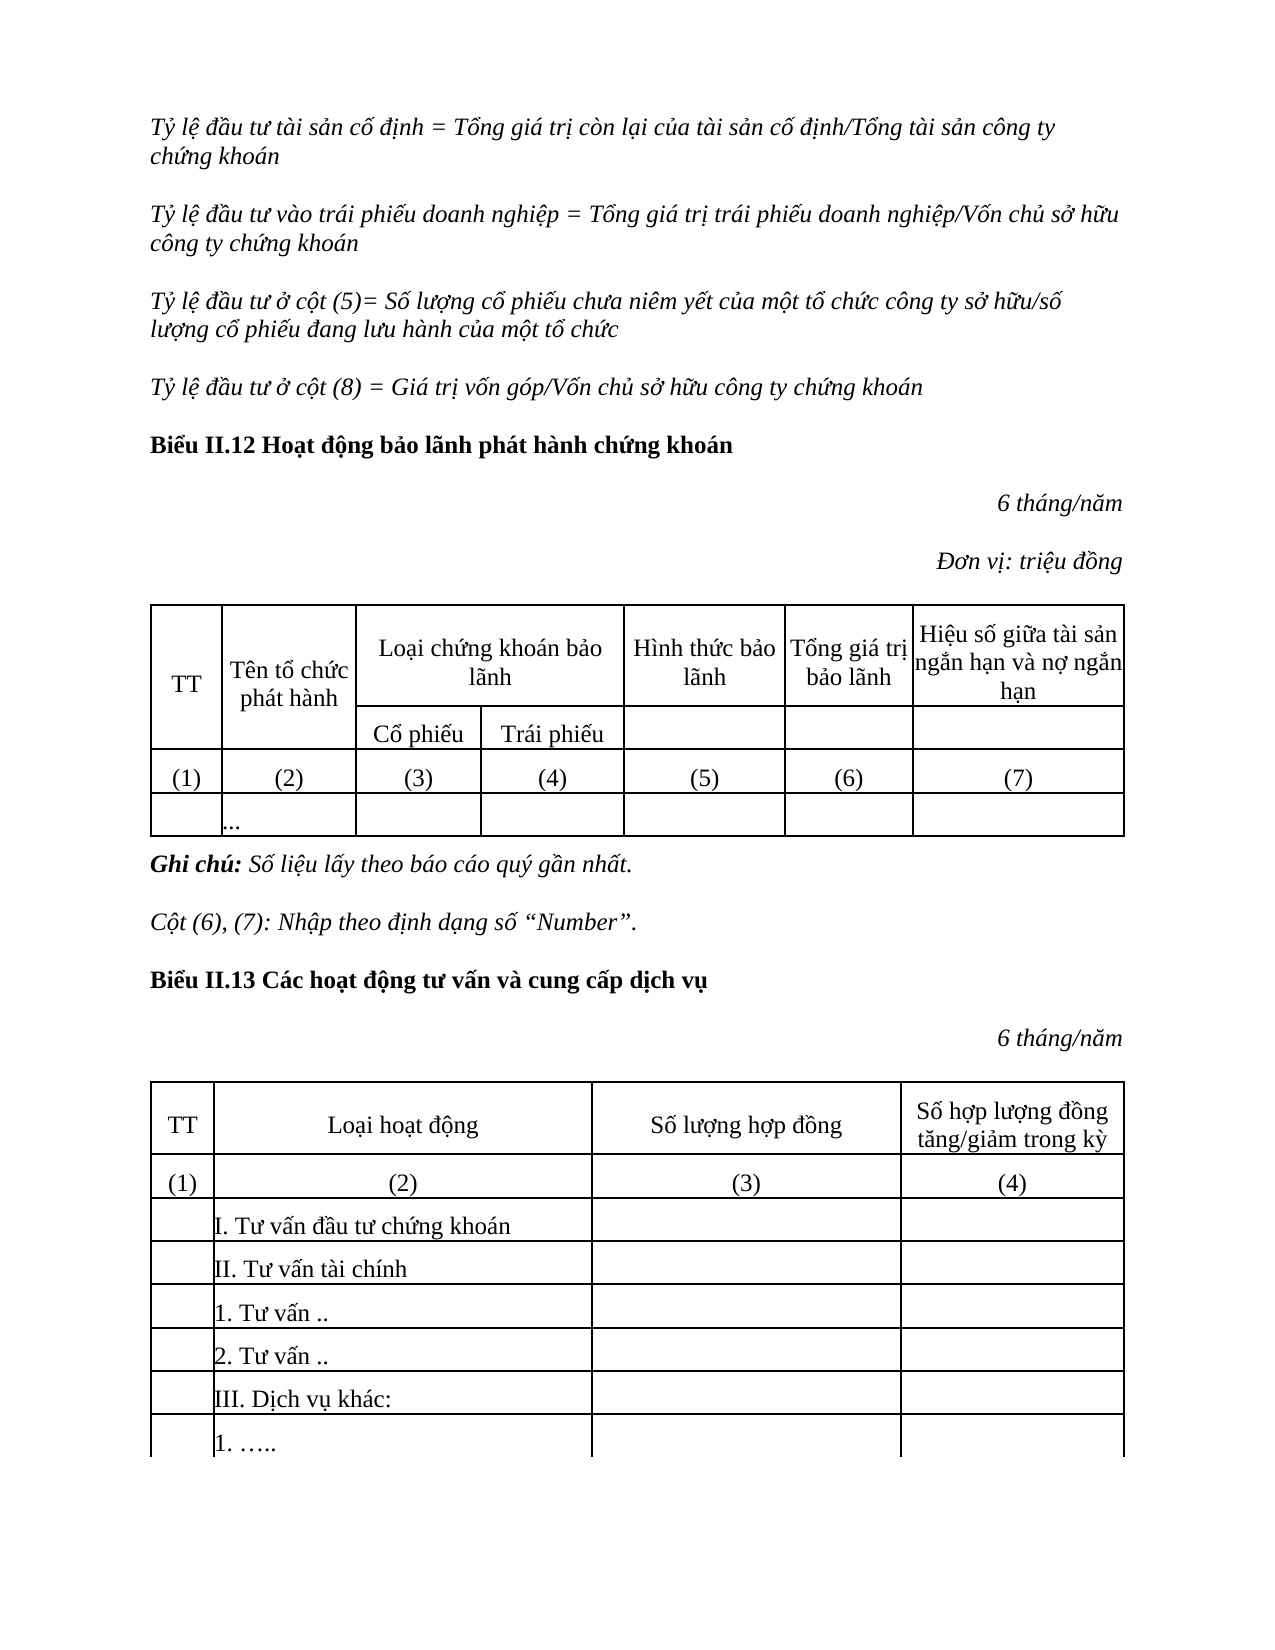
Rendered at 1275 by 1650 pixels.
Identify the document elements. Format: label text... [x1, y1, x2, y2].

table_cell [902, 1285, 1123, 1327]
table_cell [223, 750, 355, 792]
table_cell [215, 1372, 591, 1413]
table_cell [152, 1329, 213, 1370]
text Cột (6), (7): Nhập theo định dạng số “Number”. [150, 907, 1125, 936]
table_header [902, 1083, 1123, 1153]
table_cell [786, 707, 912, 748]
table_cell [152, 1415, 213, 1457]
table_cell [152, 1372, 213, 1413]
text Tỷ lệ đầu tư vào trái phiếu doanh nghiệp = Tổng giá trị trái phiếu doanh nghiệp/Vốn chủ sở hữu công ty chứng khoán [150, 199, 1125, 257]
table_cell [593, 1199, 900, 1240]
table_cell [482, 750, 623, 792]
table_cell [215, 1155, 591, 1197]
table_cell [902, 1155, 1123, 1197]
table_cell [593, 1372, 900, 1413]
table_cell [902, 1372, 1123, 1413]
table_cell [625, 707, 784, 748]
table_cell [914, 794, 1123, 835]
text Tỷ lệ đầu tư ở cột (5)= Số lượng cổ phiếu chưa niêm yết của một tổ chức công ty sở hữu/số lượng cổ phiếu đang lưu hành của một tổ chức [150, 286, 1125, 343]
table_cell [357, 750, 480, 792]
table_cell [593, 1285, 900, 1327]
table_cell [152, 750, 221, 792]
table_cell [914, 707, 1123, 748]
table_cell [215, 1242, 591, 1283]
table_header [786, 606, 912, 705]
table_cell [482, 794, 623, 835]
text Biểu II.13 Các hoạt động tư vấn và cung cấp dịch vụ [150, 965, 1125, 994]
text Ghi chú: Số liệu lấy theo báo cáo quý gần nhất. [150, 849, 1125, 878]
text Tỷ lệ đầu tư ở cột (8) = Giá trị vốn góp/Vốn chủ sở hữu công ty chứng khoán [150, 372, 1125, 401]
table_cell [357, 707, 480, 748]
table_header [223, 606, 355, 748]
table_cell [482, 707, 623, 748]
text 6 tháng/năm [150, 488, 1125, 517]
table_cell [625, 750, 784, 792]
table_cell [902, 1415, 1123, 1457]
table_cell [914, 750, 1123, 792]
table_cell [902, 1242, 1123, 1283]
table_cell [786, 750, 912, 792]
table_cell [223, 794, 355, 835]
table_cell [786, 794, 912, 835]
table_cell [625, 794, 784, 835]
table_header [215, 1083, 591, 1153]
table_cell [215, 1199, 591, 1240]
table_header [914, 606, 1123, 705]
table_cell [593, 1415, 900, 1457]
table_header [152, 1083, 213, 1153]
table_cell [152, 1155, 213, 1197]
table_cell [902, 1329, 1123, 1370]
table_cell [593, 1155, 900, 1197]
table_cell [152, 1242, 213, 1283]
text Đơn vị: triệu đồng [150, 546, 1125, 575]
text Tỷ lệ đầu tư tài sản cố định = Tổng giá trị còn lại của tài sản cố định/Tổng tài sản công ty chứng khoán [150, 112, 1125, 170]
text Biểu II.12 Hoạt động bảo lãnh phát hành chứng khoán [150, 430, 1125, 459]
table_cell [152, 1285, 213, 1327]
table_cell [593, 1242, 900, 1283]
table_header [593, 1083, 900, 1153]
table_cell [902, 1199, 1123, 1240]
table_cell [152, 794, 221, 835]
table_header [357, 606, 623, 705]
text 6 tháng/năm [150, 1023, 1125, 1052]
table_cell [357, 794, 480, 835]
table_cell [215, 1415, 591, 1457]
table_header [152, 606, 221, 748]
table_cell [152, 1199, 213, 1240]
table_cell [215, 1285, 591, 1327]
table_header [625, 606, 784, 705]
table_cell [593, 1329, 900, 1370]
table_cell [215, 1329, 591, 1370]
